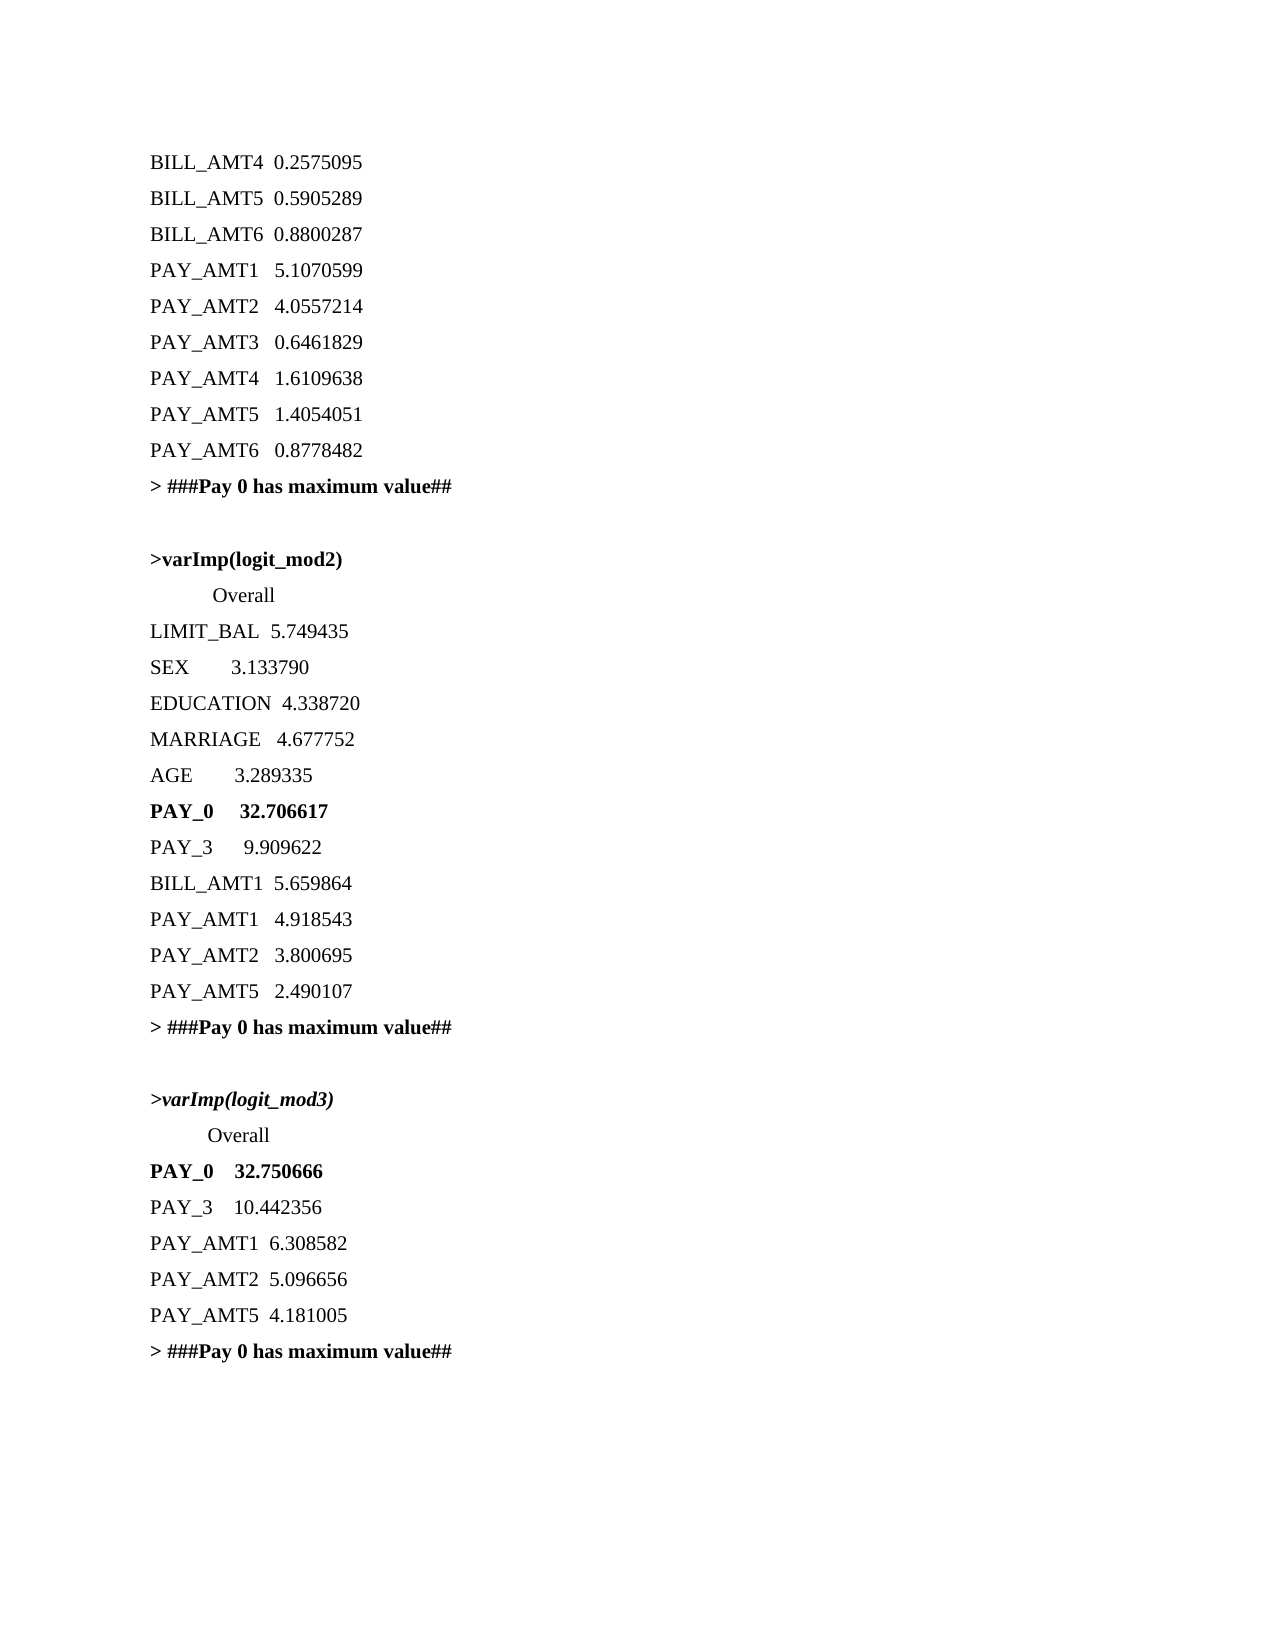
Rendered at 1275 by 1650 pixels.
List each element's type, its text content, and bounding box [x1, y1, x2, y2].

text PAY_AMT1 5.1070599 [150, 258, 1125, 282]
text PAY_0 32.750666 [150, 1159, 1125, 1183]
text PAY_AMT5 4.181005 [150, 1303, 1125, 1327]
text PAY_AMT2 4.0557214 [150, 294, 1125, 318]
text AGE 3.289335 [150, 763, 1125, 787]
text >varImp(logit_mod2) [150, 546, 1125, 571]
text Overall [150, 582, 1125, 607]
text PAY_AMT4 1.6109638 [150, 366, 1125, 390]
text BILL_AMT4 0.2575095 [150, 150, 1125, 174]
text PAY_AMT5 1.4054051 [150, 402, 1125, 426]
text LIMIT_BAL 5.749435 [150, 618, 1125, 643]
text > ###Pay 0 has maximum value## [150, 1015, 1125, 1039]
text Overall [150, 1123, 1125, 1147]
text > ###Pay 0 has maximum value## [150, 1339, 1125, 1363]
text BILL_AMT1 5.659864 [150, 871, 1125, 895]
text BILL_AMT6 0.8800287 [150, 222, 1125, 246]
text SEX 3.133790 [150, 654, 1125, 679]
text PAY_AMT2 3.800695 [150, 943, 1125, 967]
text PAY_AMT5 2.490107 [150, 979, 1125, 1003]
text MARRIAGE 4.677752 [150, 727, 1125, 751]
text BILL_AMT5 0.5905289 [150, 186, 1125, 210]
text PAY_AMT3 0.6461829 [150, 330, 1125, 354]
text PAY_AMT6 0.8778482 [150, 438, 1125, 462]
text PAY_3 9.909622 [150, 835, 1125, 859]
text >varImp(logit_mod3) [150, 1087, 1125, 1111]
text > ###Pay 0 has maximum value## [150, 474, 1125, 498]
text PAY_AMT1 4.918543 [150, 907, 1125, 931]
text PAY_AMT2 5.096656 [150, 1267, 1125, 1291]
text PAY_AMT1 6.308582 [150, 1231, 1125, 1255]
text EDUCATION 4.338720 [150, 691, 1125, 715]
text PAY_0 32.706617 [150, 799, 1125, 823]
text PAY_3 10.442356 [150, 1195, 1125, 1219]
